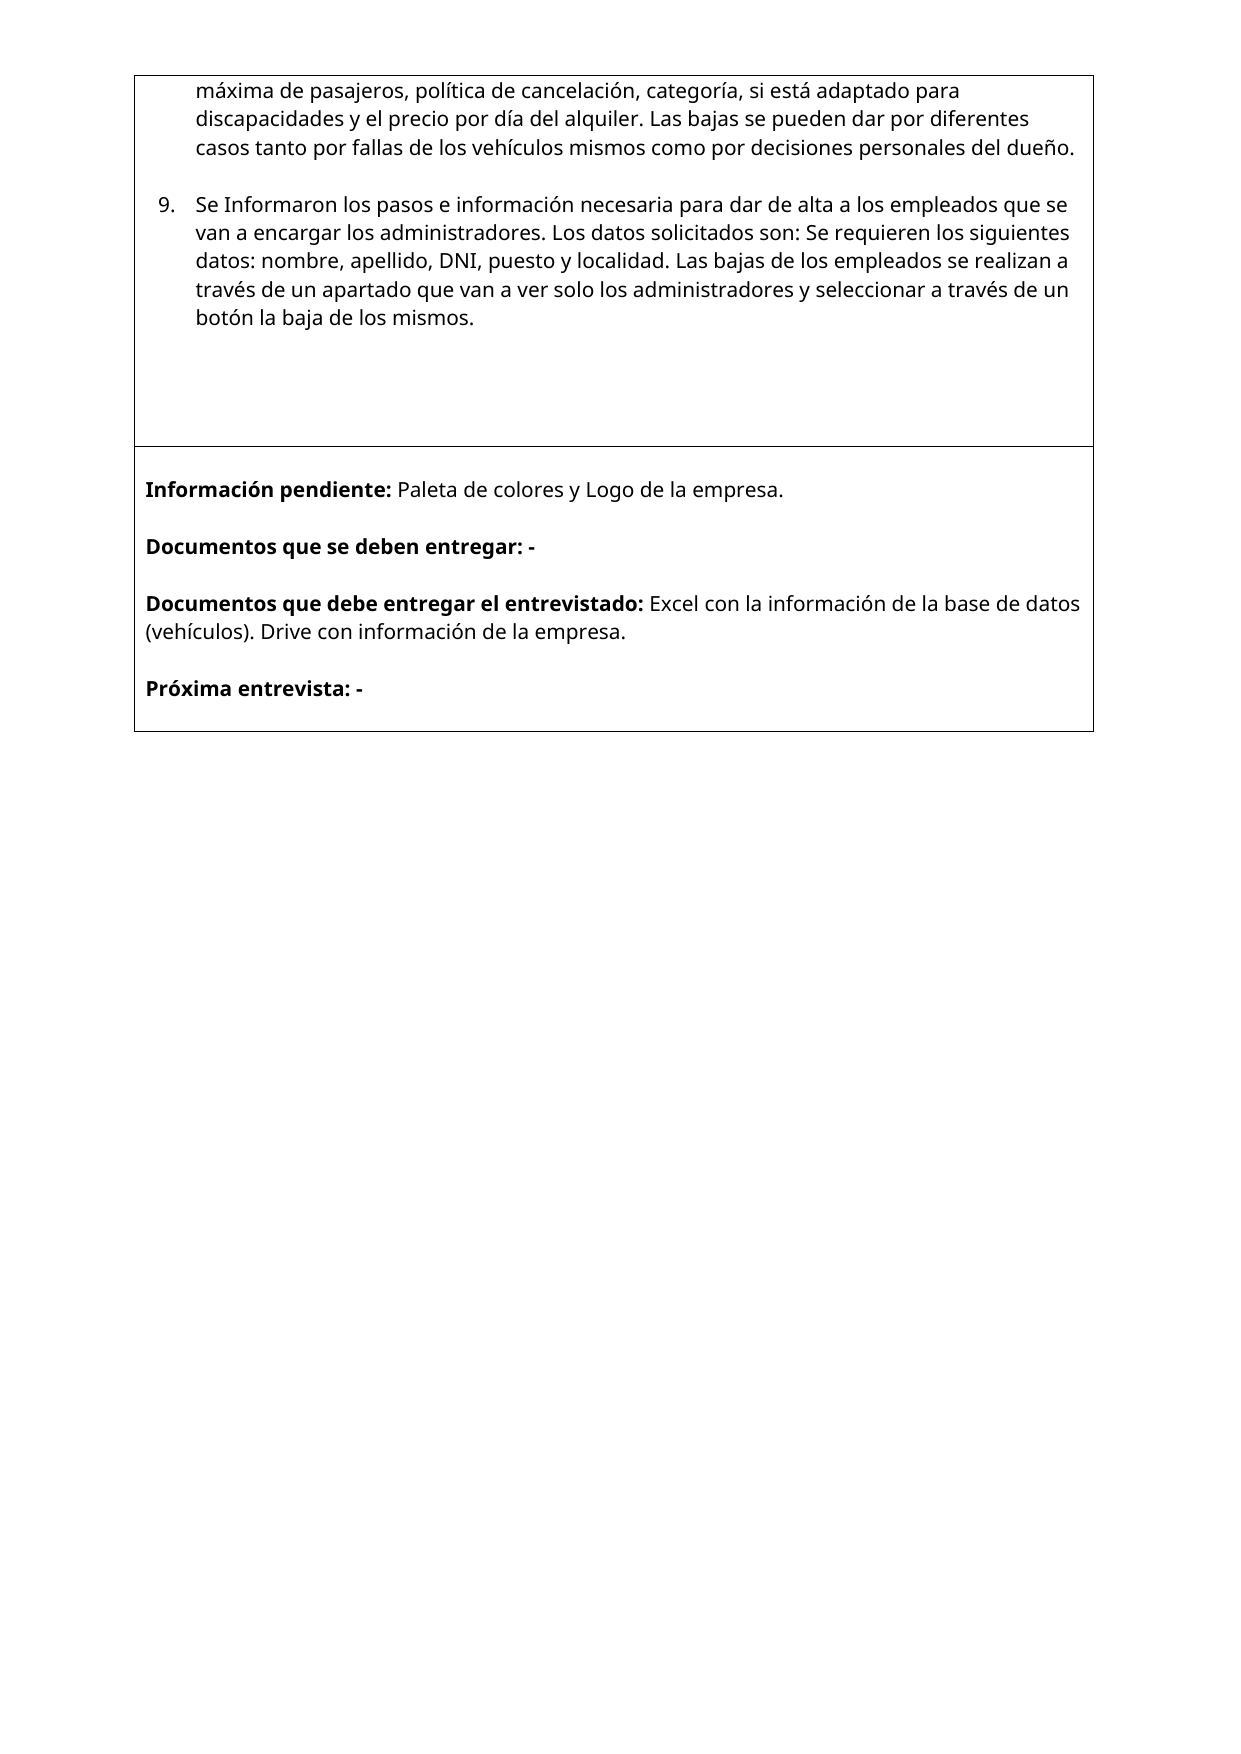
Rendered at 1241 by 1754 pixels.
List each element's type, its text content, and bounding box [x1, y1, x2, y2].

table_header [135, 76, 1093, 446]
table_cell Información pendiente: Paleta de colores y Logo de la empresa. Documentos que se deben entregar: - Documentos que debe entregar el entrevistado: Excel con la información de la base de datos (vehículos). Drive con información de la empresa. Próxima entrevista: - [135, 447, 1093, 731]
